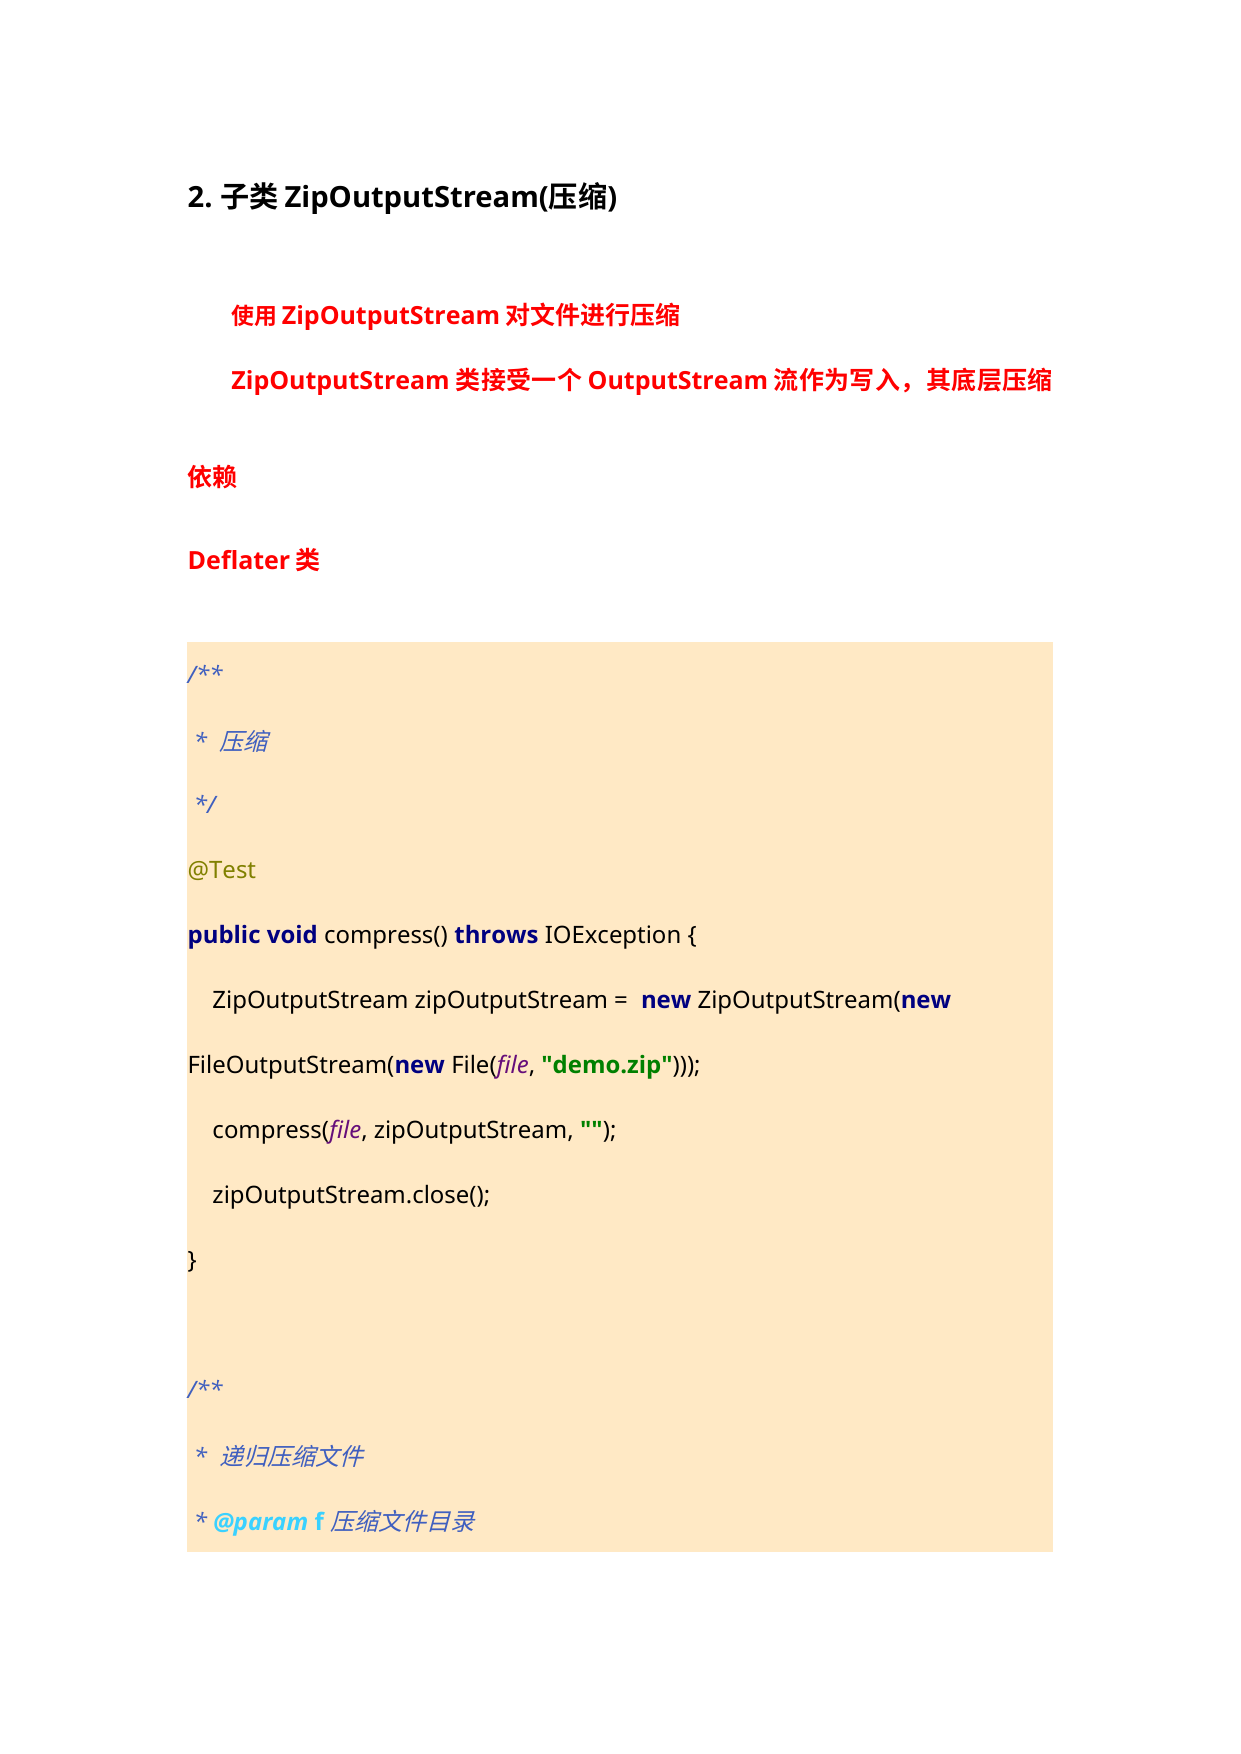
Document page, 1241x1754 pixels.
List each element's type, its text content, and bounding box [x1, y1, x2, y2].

text 使用ZipOutputStream对文件进行压缩 [187, 281, 1053, 346]
text Deflater类 [187, 526, 1053, 591]
text ZipOutputStream类接受一个OutputStream流作为写入，其底层压缩依赖 [187, 346, 1053, 508]
subtitle 2. 子类ZipOutputStream(压缩) [187, 162, 1053, 227]
